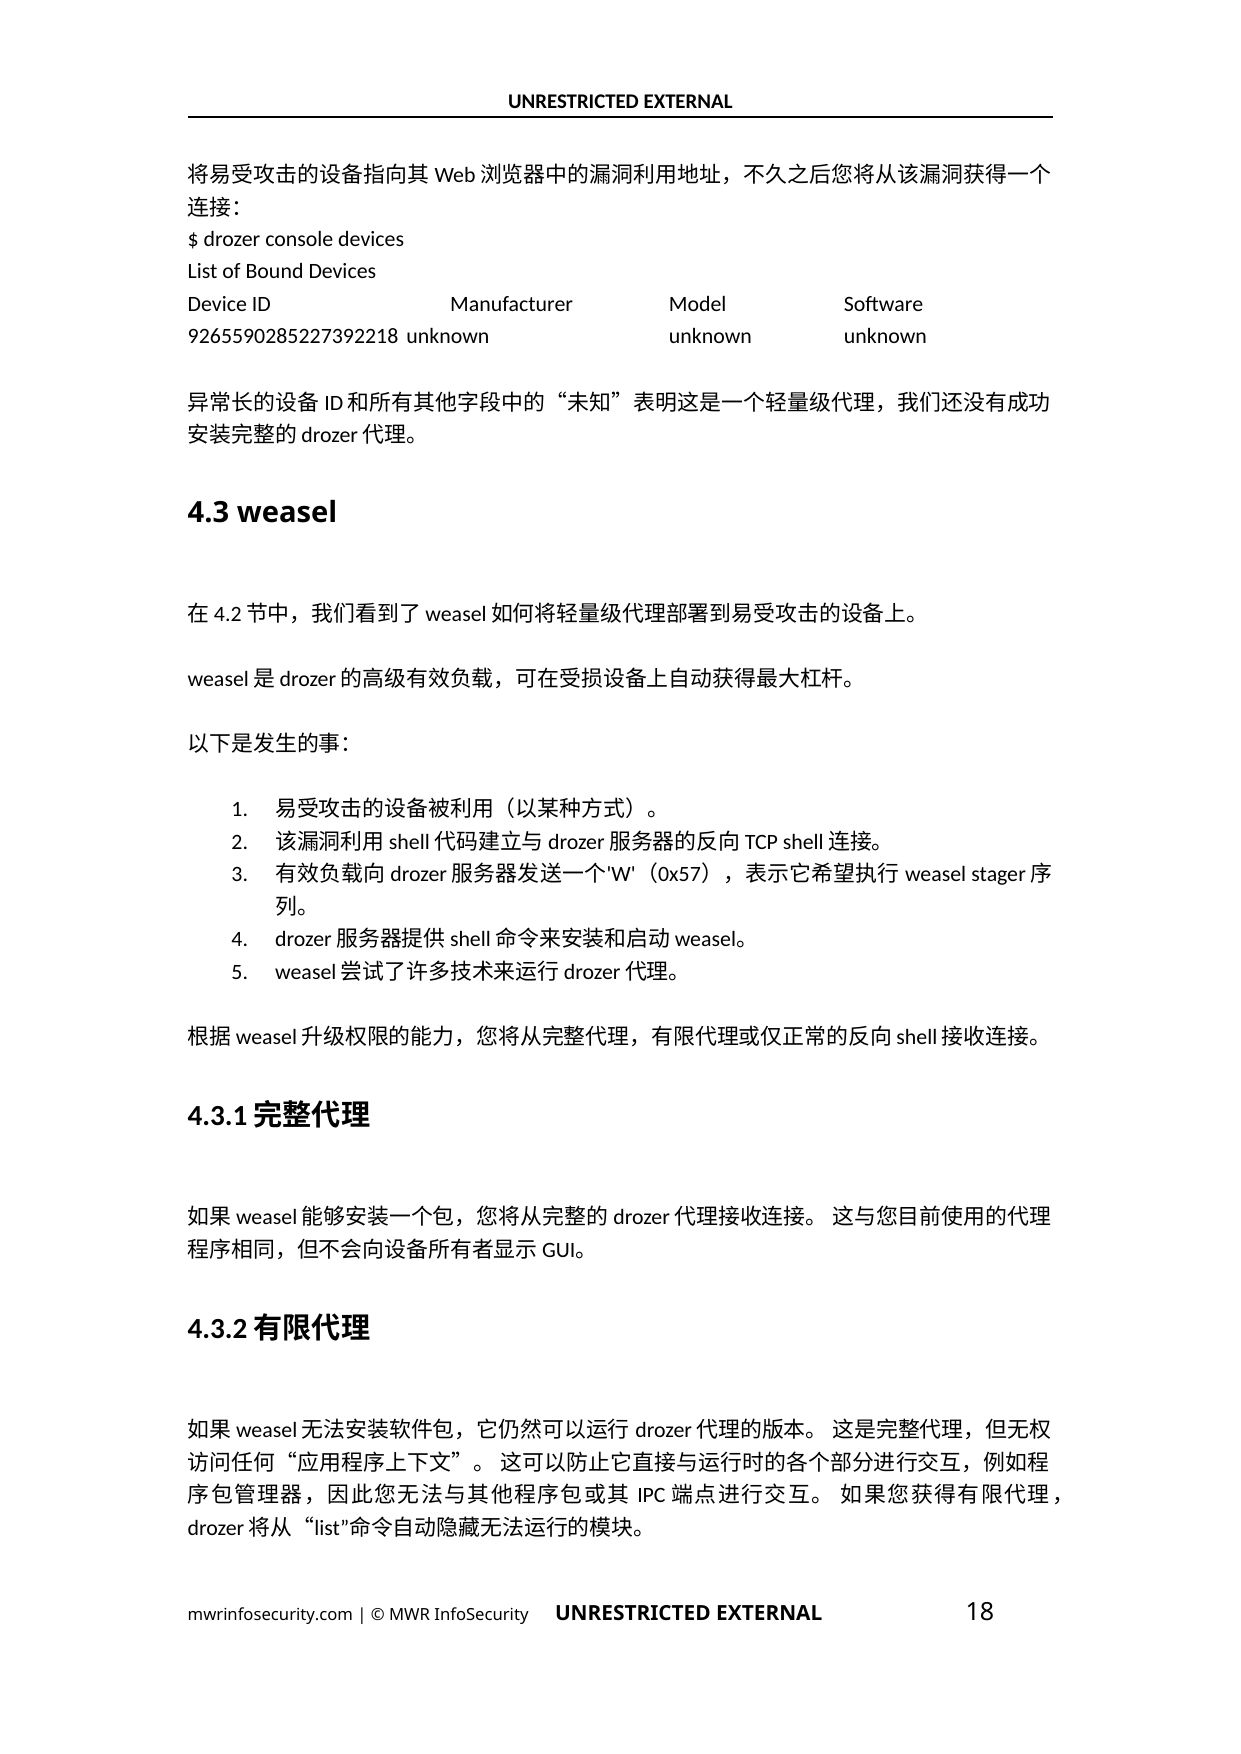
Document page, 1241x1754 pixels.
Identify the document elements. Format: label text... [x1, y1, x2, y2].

list drozer服务器提供shell命令来安装和启动weasel。 [231, 921, 1053, 953]
text weasel是drozer的高级有效负载，可在受损设备上自动获得最大杠杆。 [187, 661, 1053, 693]
text Device ID Manufacturer Model Software [187, 287, 1053, 319]
text 异常长的设备ID和所有其他字段中的“未知”表明这是一个轻量级代理，我们还没有成功安装完整的drozer代理。 [187, 384, 1053, 449]
text 根据weasel升级权限的能力，您将从完整代理，有限代理或仅正常的反向shell接收连接。 [187, 1018, 1053, 1051]
text 在4.2节中，我们看到了weasel如何将轻量级代理部署到易受攻击的设备上。 [187, 596, 1053, 628]
text 如果weasel能够安装一个包，您将从完整的drozer代理接收连接。 这与您目前使用的代理程序相同，但不会向设备所有者显示GUI。 [187, 1199, 1053, 1264]
subtitle 4.3.2有限代理 [187, 1293, 1053, 1358]
subtitle 4.3 weasel [187, 478, 1053, 543]
text 以下是发生的事： [187, 726, 1053, 758]
text $ drozer console devices [187, 222, 1053, 254]
text 如果weasel无法安装软件包，它仍然可以运行drozer代理的版本。 这是完整代理，但无权访问任何“应用程序上下文”。 这可以防止它直接与运行时的各个部分进行交互，例如程序包管理器，因此您无法与其他程序包或其IPC端点进行交互。 如果您获得有限代理，drozer将从“list”命令自动隐藏无法运行的模块。 [187, 1412, 1053, 1542]
list 易受攻击的设备被利用（以某种方式）。 [231, 791, 1053, 823]
text 将易受攻击的设备指向其Web浏览器中的漏洞利用地址，不久之后您将从该漏洞获得一个连接： [187, 157, 1053, 222]
subtitle 4.3.1完整代理 [187, 1080, 1053, 1145]
text 9265590285227392218 unknown unknown unknown [187, 319, 1053, 352]
list weasel尝试了许多技术来运行drozer代理。 [231, 953, 1053, 986]
list 有效负载向drozer服务器发送一个'W'（0x57），表示它希望执行weasel stager序列。 [231, 856, 1053, 921]
text List of Bound Devices [187, 254, 1053, 287]
list 该漏洞利用shell代码建立与drozer服务器的反向TCP shell连接。 [231, 823, 1053, 856]
